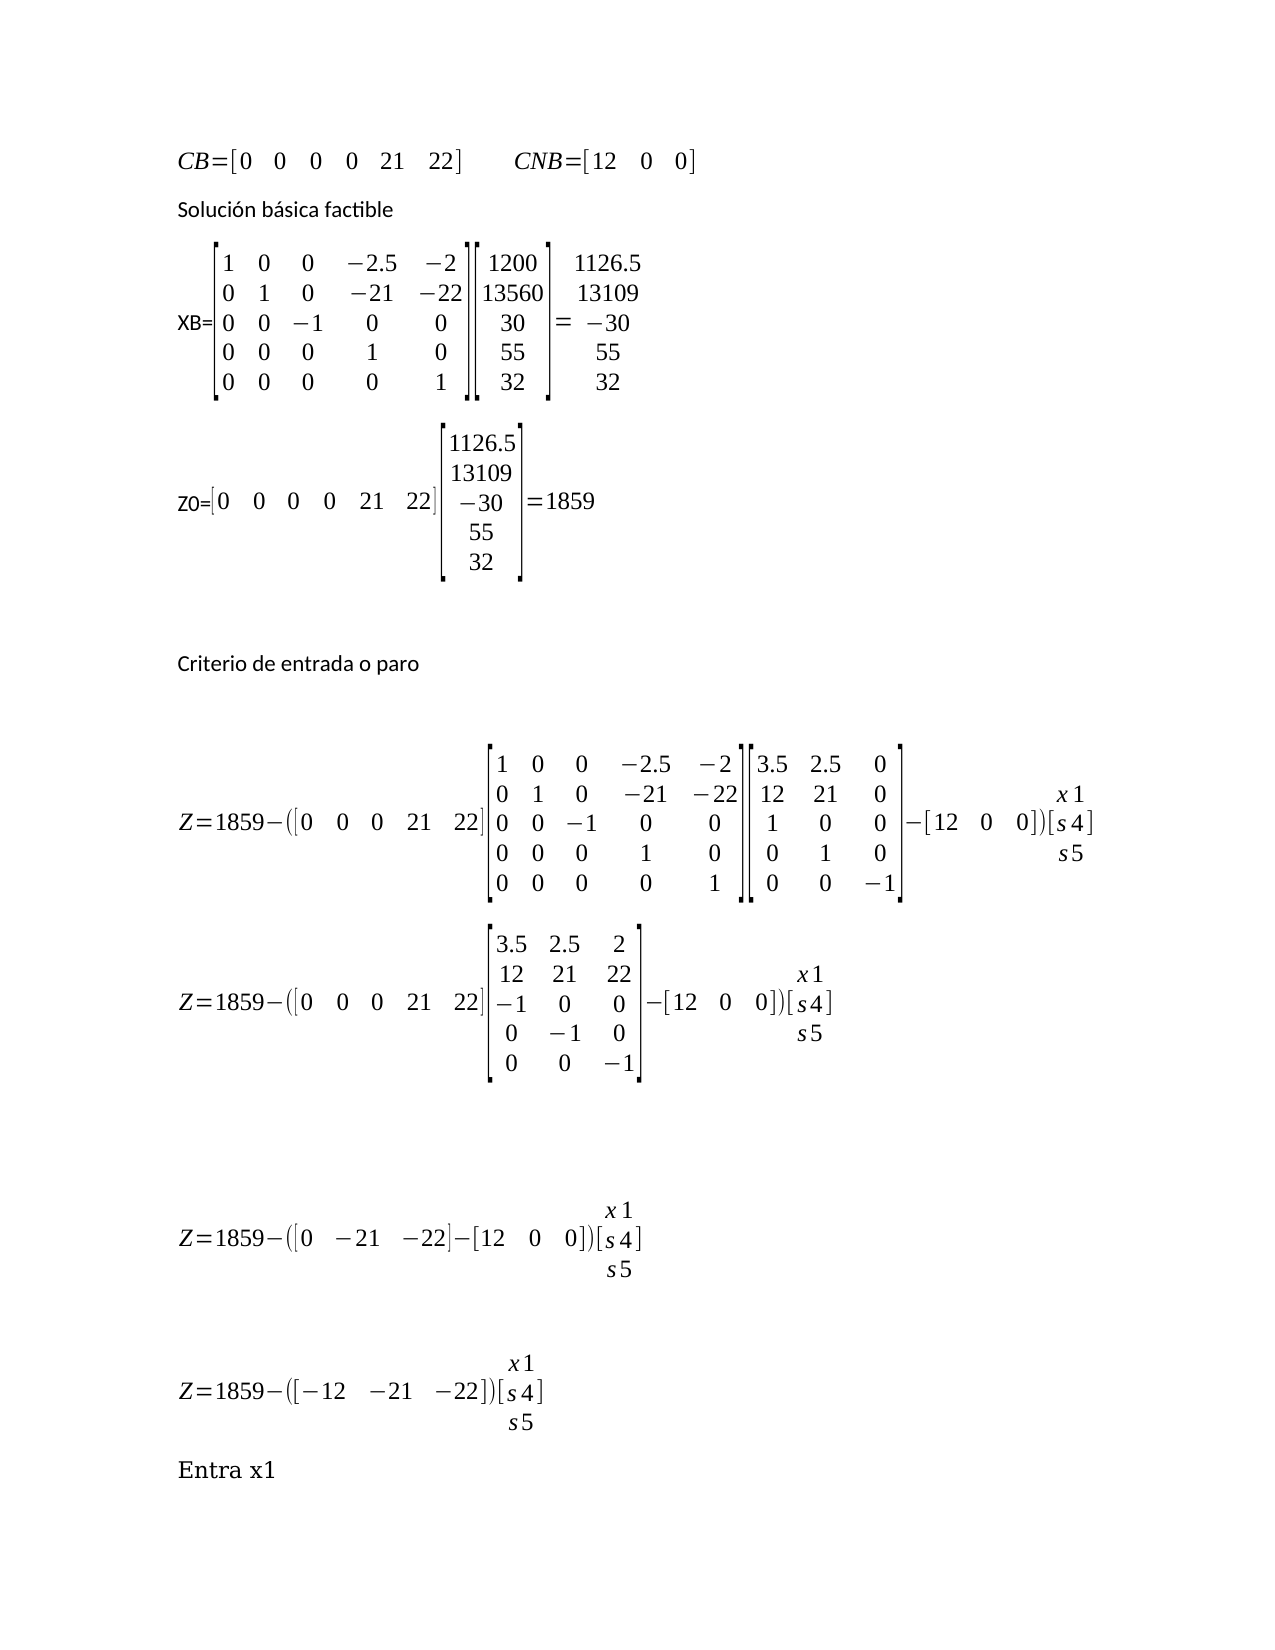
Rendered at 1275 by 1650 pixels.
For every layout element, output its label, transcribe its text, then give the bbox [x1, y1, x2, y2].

text XB= [177, 242, 1098, 403]
text Entra x1 [177, 1455, 1098, 1483]
text Z0= [177, 422, 1098, 583]
text Criterio de entrada o paro [177, 649, 1098, 677]
text Solución básica factible [177, 195, 1098, 223]
